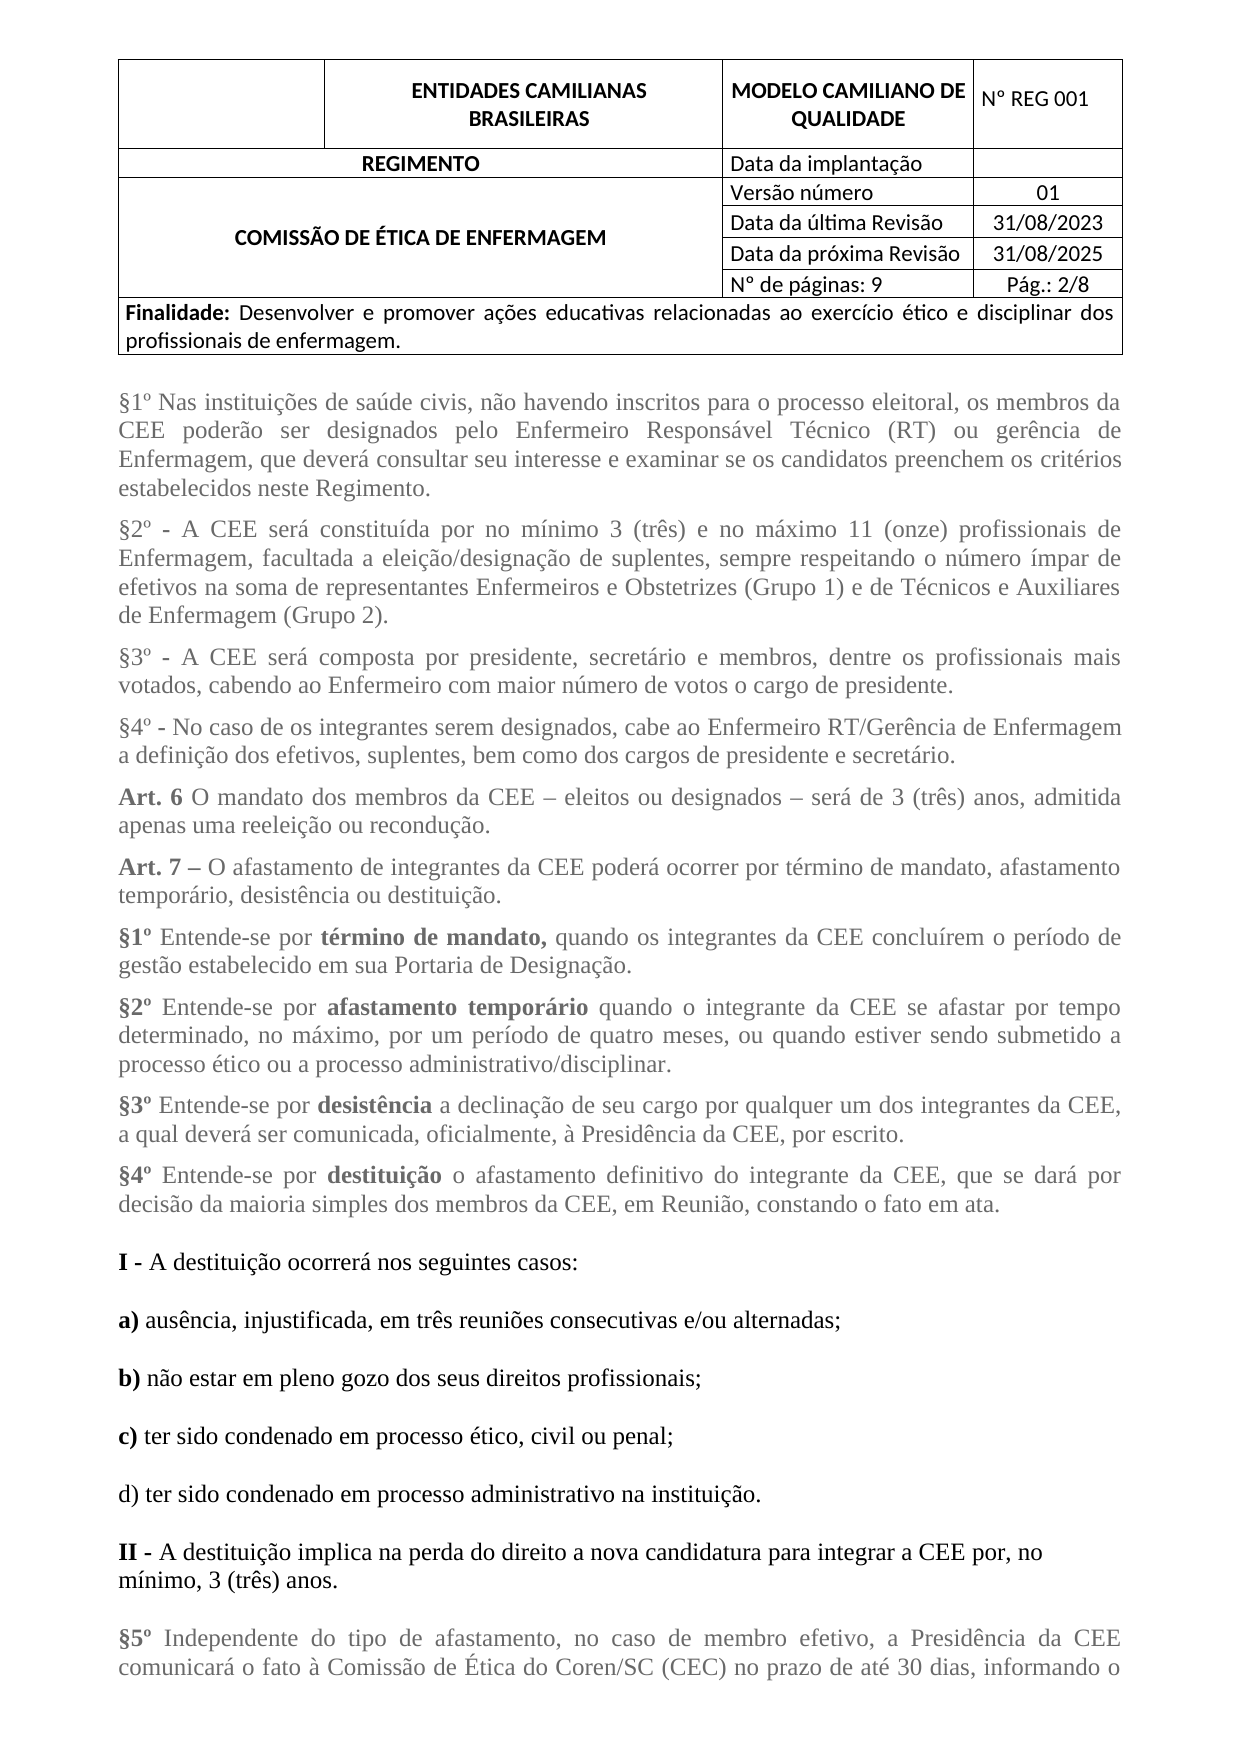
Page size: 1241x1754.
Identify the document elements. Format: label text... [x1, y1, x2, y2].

text §2º Entende-se por afastamento temporário quando o integrante da CEE se afastar por tempo determinado, no máximo, por um período de quatro meses, ou quando estiver sendo submetido a processo ético ou a processo administrativo/disciplinar. [118, 992, 1122, 1078]
text c) ter sido condenado em processo ético, civil ou penal; [118, 1421, 1122, 1449]
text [118, 1623, 1122, 1681]
text §4º - No caso de os integrantes serem designados, cabe ao Enfermeiro RT/Gerência de Enfermagem a definição dos efetivos, suplentes, bem como dos cargos de presidente e secretário. [118, 712, 1122, 769]
text §3º - A CEE será composta por presidente, secretário e membros, dentre os profissionais mais votados, cabendo ao Enfermeiro com maior número de votos o cargo de presidente. [118, 642, 1122, 699]
text Art. 7 – O afastamento de integrantes da CEE poderá ocorrer por término de mandato, afastamento temporário, desistência ou destituição. [118, 852, 1122, 909]
text Art. 6 O mandato dos membros da CEE – eleitos ou designados – será de 3 (três) anos, admitida apenas uma reeleição ou recondução. [118, 782, 1122, 839]
text §4º Entende-se por destituição o afastamento definitivo do integrante da CEE, que se dará por decisão da maioria simples dos membros da CEE, em Reunião, constando o fato em ata. [118, 1160, 1122, 1218]
text II - A destituição implica na perda do direito a nova candidatura para integrar a CEE por, no mínimo, 3 (três) anos. [118, 1537, 1122, 1594]
text §2º - A CEE será constituída por no mínimo 3 (três) e no máximo 11 (onze) profissionais de Enfermagem, facultada a eleição/designação de suplentes, sempre respeitando o número ímpar de efetivos na soma de representantes Enfermeiros e Obstetrizes (Grupo 1) e de Técnicos e Auxiliares de Enfermagem (Grupo 2). [118, 514, 1122, 629]
text I - A destituição ocorrerá nos seguintes casos: [118, 1247, 1122, 1276]
text §1º Nas instituições de saúde civis, não havendo inscritos para o processo eleitoral, os membros da CEE poderão ser designados pelo Enfermeiro Responsável Técnico (RT) ou gerência de Enfermagem, que deverá consultar seu interesse e examinar se os candidatos preenchem os critérios estabelecidos neste Regimento. [118, 387, 1122, 502]
text b) não estar em pleno gozo dos seus direitos profissionais; [118, 1363, 1122, 1392]
text §1º Entende-se por término de mandato, quando os integrantes da CEE concluírem o período de gestão estabelecido em sua Portaria de Designação. [118, 922, 1122, 979]
text a) ausência, injustificada, em três reuniões consecutivas e/ou alternadas; [118, 1305, 1122, 1334]
text d) ter sido condenado em processo administrativo na instituição. [118, 1479, 1122, 1507]
text §3º Entende-se por desistência a declinação de seu cargo por qualquer um dos integrantes da CEE, a qual deverá ser comunicada, oficialmente, à Presidência da CEE, por escrito. [118, 1090, 1122, 1148]
